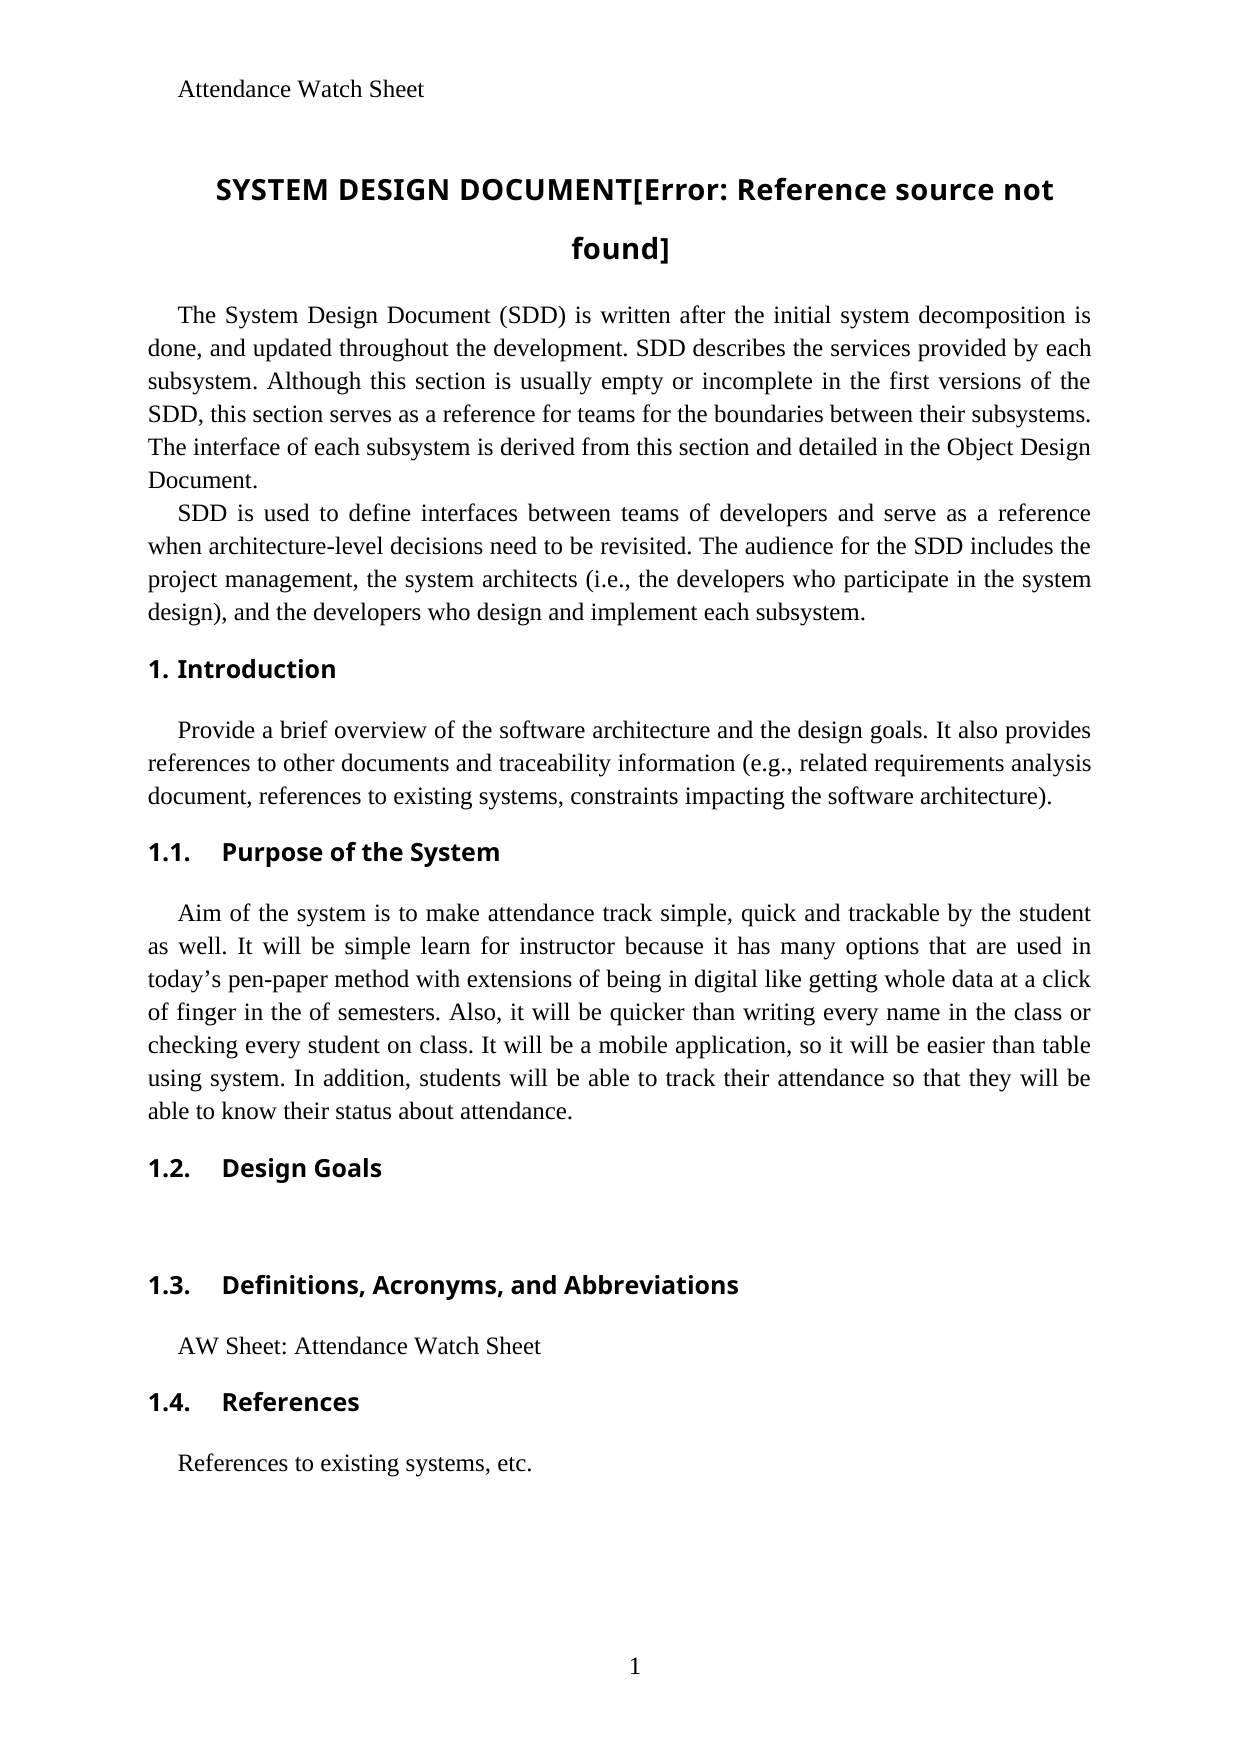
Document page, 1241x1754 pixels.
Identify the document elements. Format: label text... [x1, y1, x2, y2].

text Aim of the system is to make attendance track simple, quick and trackable by the student as well. It will be simple learn for instructor because it has many options that are used in today’s pen-paper method with extensions of being in digital like getting whole data at a click of finger in the of semesters. Also, it will be quicker than writing every name in the class or checking every student on class. It will be a mobile application, so it will be easier than table using system. In addition, students will be able to track their attendance so that they will be able to know their status about attendance. [148, 898, 1093, 1125]
subtitle Purpose of the System [148, 835, 1093, 869]
text The System Design Document (SDD) is written after the initial system decomposition is done, and updated throughout the development. SDD describes the services provided by each subsystem. Although this section is usually empty or incomplete in the first versions of the SDD, this section serves as a reference for teams for the boundaries between their subsystems. The interface of each subsystem is derived from this section and detailed in the Object Design Document. [148, 300, 1093, 494]
subtitle Definitions, Acronyms, and Abbreviations [148, 1268, 1093, 1302]
subtitle Introduction [148, 651, 1093, 685]
text References to existing systems, etc. [148, 1448, 1093, 1477]
subtitle References [148, 1385, 1093, 1419]
text SDD is used to define interfaces between teams of developers and serve as a reference when architecture-level decisions need to be revisited. The audience for the SDD includes the project management, the system architects (i.e., the developers who participate in the system design), and the developers who design and implement each subsystem. [148, 498, 1093, 626]
text AW Sheet: Attendance Watch Sheet [148, 1331, 1093, 1360]
subtitle Design Goals [148, 1150, 1093, 1184]
text Provide a brief overview of the software architecture and the design goals. It also provides references to other documents and traceability information (e.g., related requirements analysis document, references to existing systems, constraints impacting the software architecture). [148, 715, 1093, 809]
